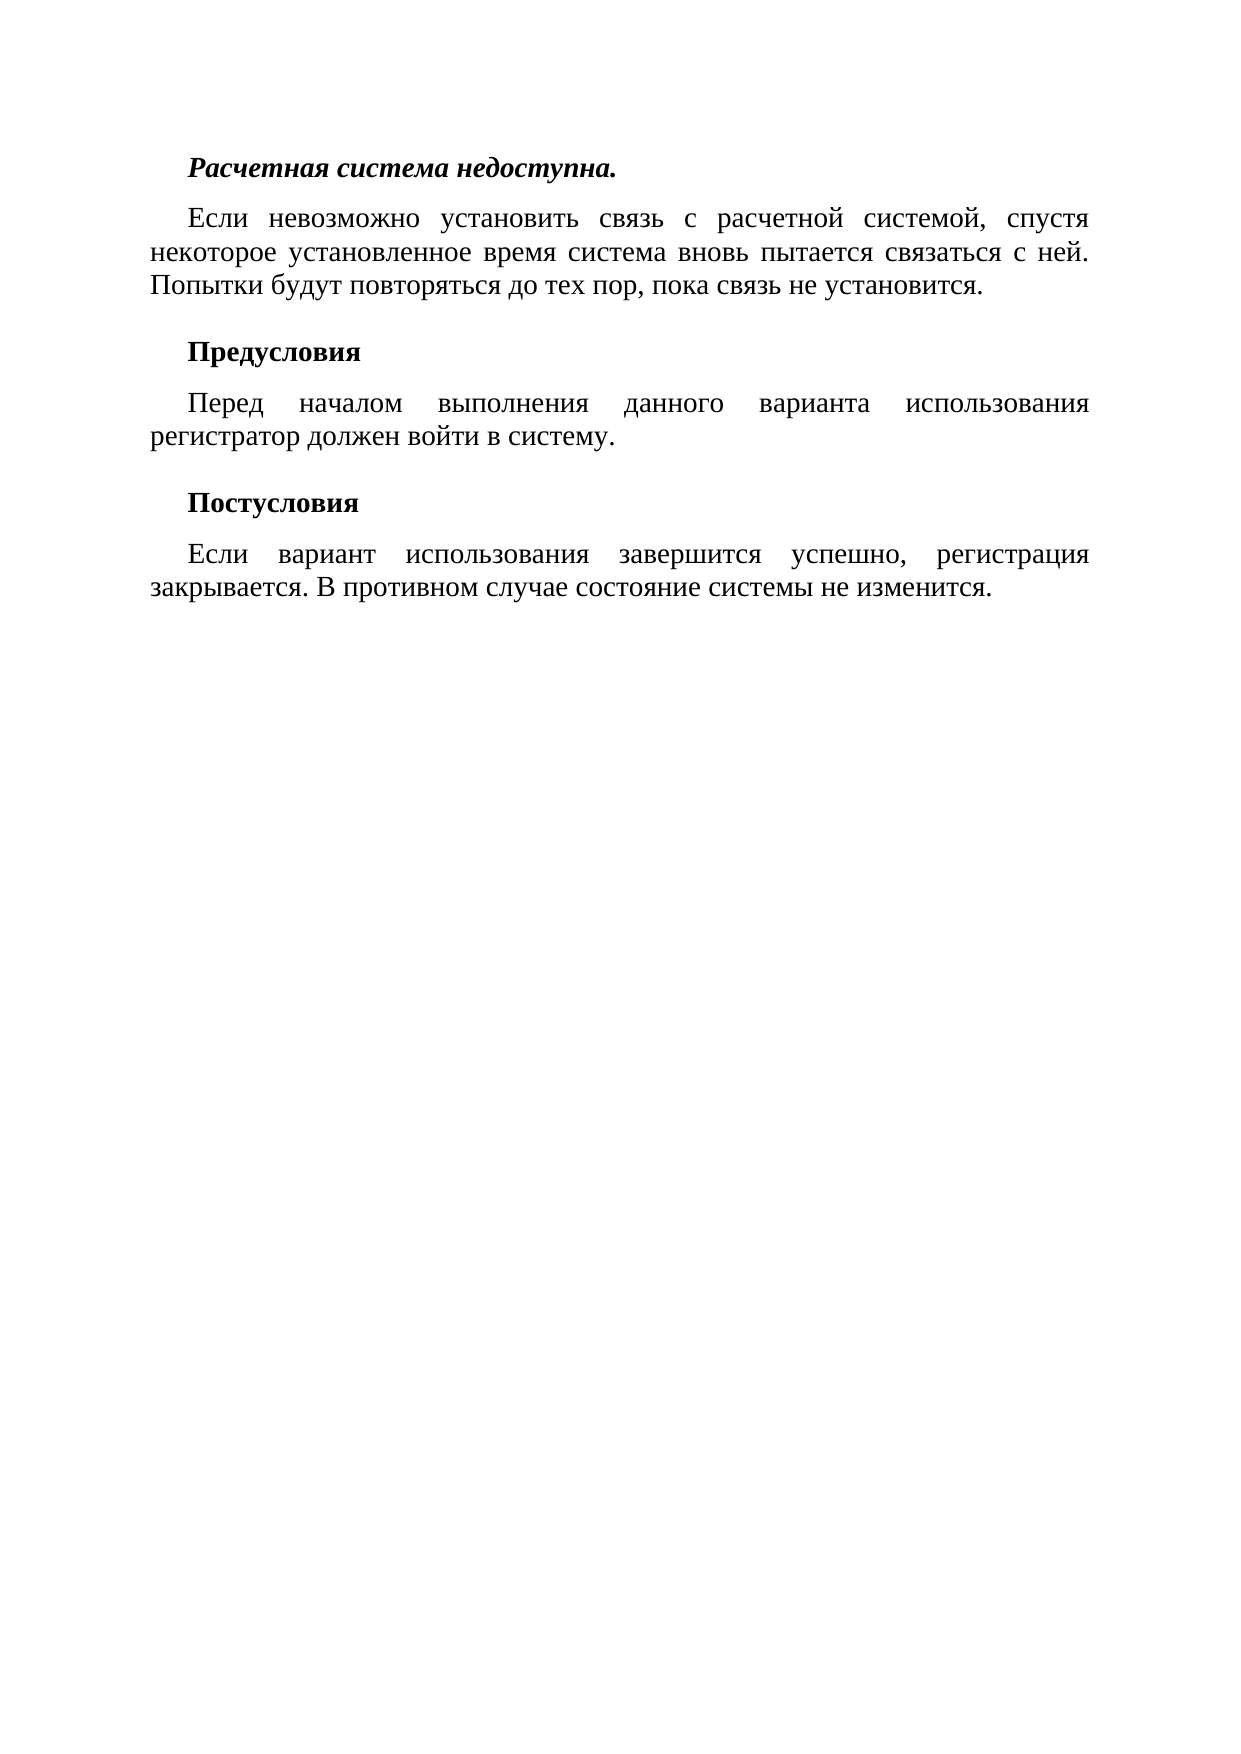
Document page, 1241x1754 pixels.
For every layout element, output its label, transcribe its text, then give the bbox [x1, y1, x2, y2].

text Если невозможно установить связь с расчетной системой, спустя некоторое установленное время система вновь пытается связаться с ней. Попытки будут повторяться до тех пор, пока связь не установится. [150, 200, 1090, 301]
text Если вариант использования завершится успешно, регистрация закрывается. В противном случае состояние системы не изменится. [150, 536, 1090, 603]
subtitle Расчетная система недоступна. [150, 150, 1090, 183]
subtitle Постусловия [150, 485, 1090, 519]
text Перед началом выполнения данного варианта использования регистратор должен войти в систему. [150, 385, 1090, 452]
subtitle Предусловия [150, 334, 1090, 368]
